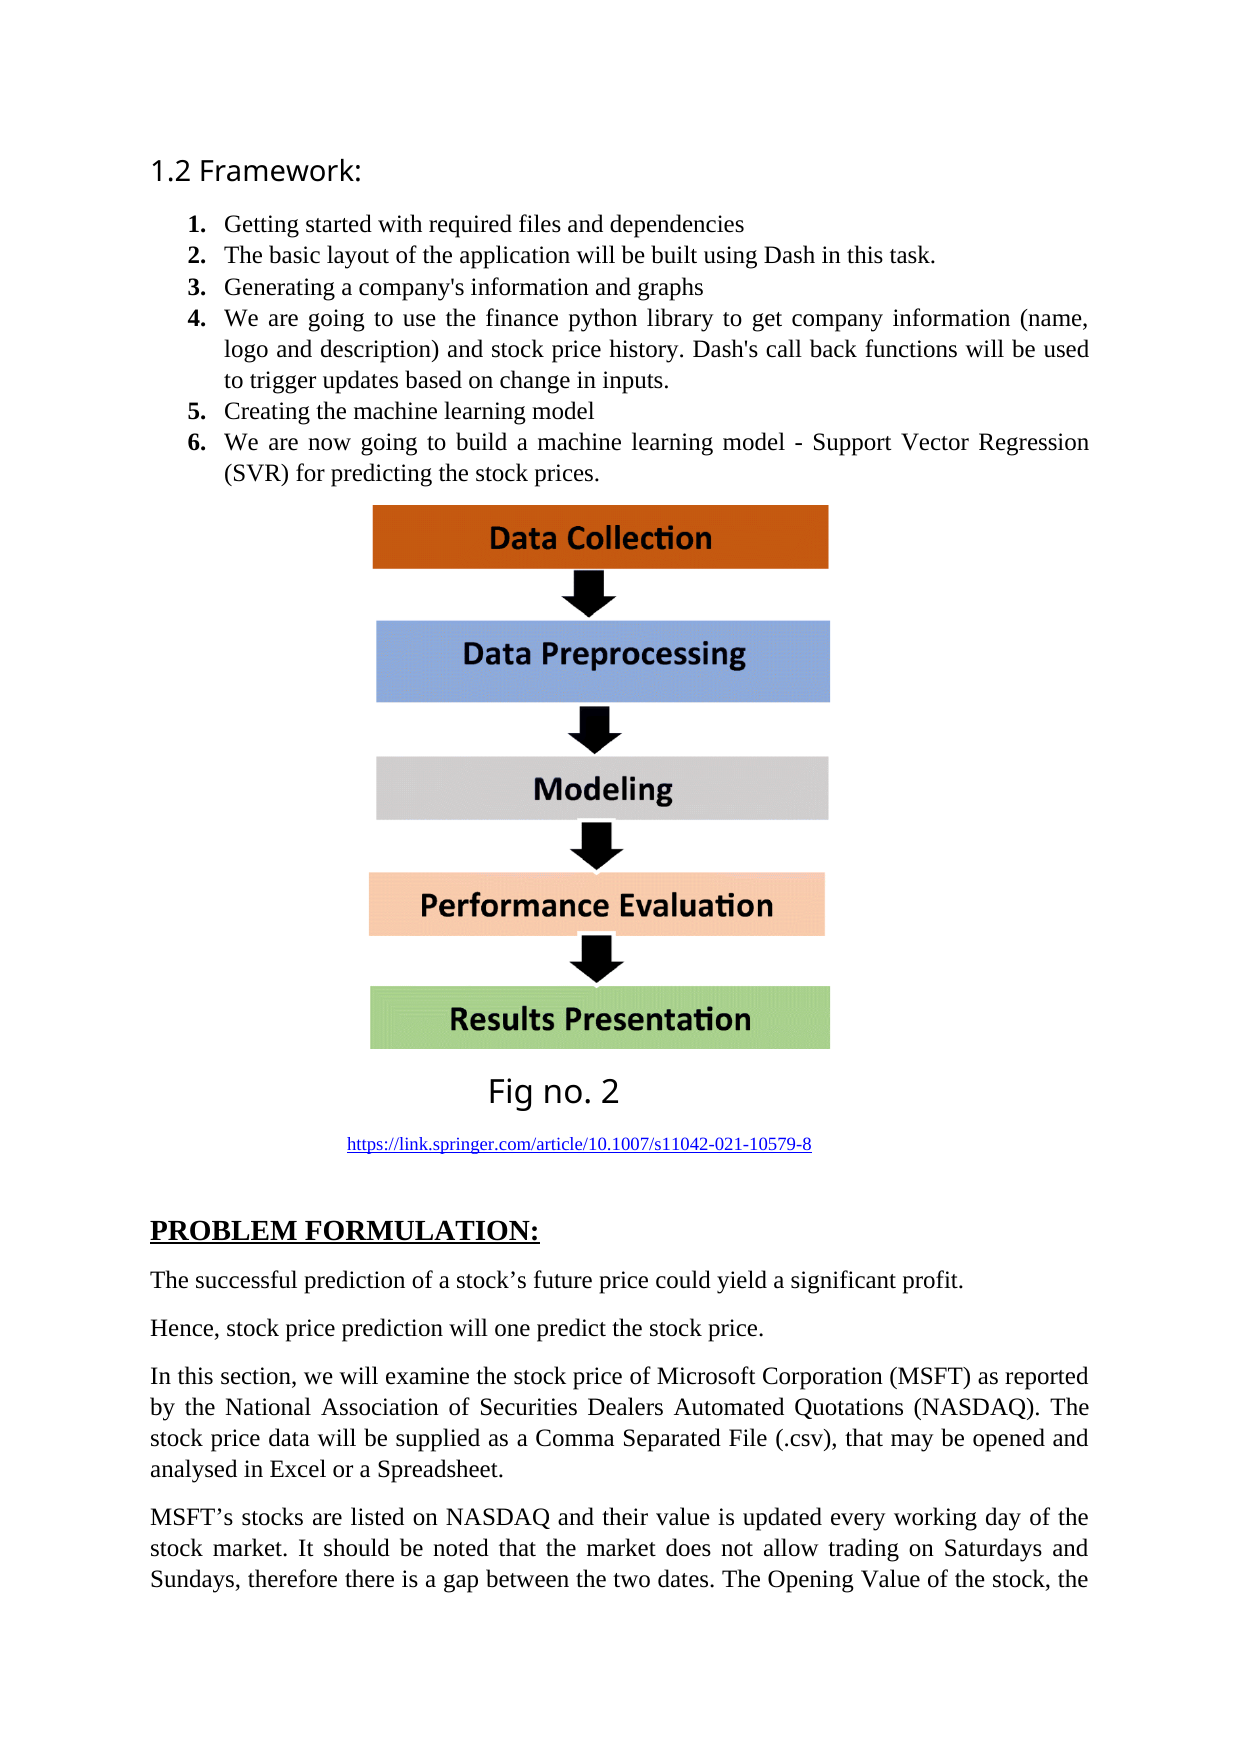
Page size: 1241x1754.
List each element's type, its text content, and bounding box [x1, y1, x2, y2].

list Generating a company's information and graphs [187, 272, 1090, 300]
text The successful prediction of a stock’s future price could yield a significant profit. [150, 1266, 1090, 1294]
list We are now going to build a machine learning model - Support Vector Regression (SVR) for predicting the stock prices. [187, 427, 1090, 487]
list The basic layout of the application will be built using Dash in this task. [187, 241, 1090, 269]
picture [368, 505, 831, 1049]
text https://link.springer.com/article/10.1007/s11042-021-10579-8 [150, 1133, 1090, 1154]
text Fig no. 2 [187, 1067, 1090, 1113]
text Hence, stock price prediction will one predict the stock price. [150, 1313, 1090, 1342]
text PROBLEM FORMULATION: [150, 1213, 1090, 1246]
list Creating the machine learning model [187, 396, 1090, 424]
list We are going to use the finance python library to get company information (name, logo and description) and stock price history. Dash's call back functions will be used to trigger updates based on change in inputs. [187, 303, 1090, 393]
list Getting started with required files and dependencies [187, 209, 1090, 238]
text 1.2 Framework: [150, 150, 1090, 190]
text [150, 1502, 1090, 1593]
text In this section, we will examine the stock price of Microsoft Corporation (MSFT) as reported by the National Association of Securities Dealers Automated Quotations (NASDAQ). The stock price data will be supplied as a Comma Separated File (.csv), that may be opened and analysed in Excel or a Spreadsheet. [150, 1361, 1090, 1483]
